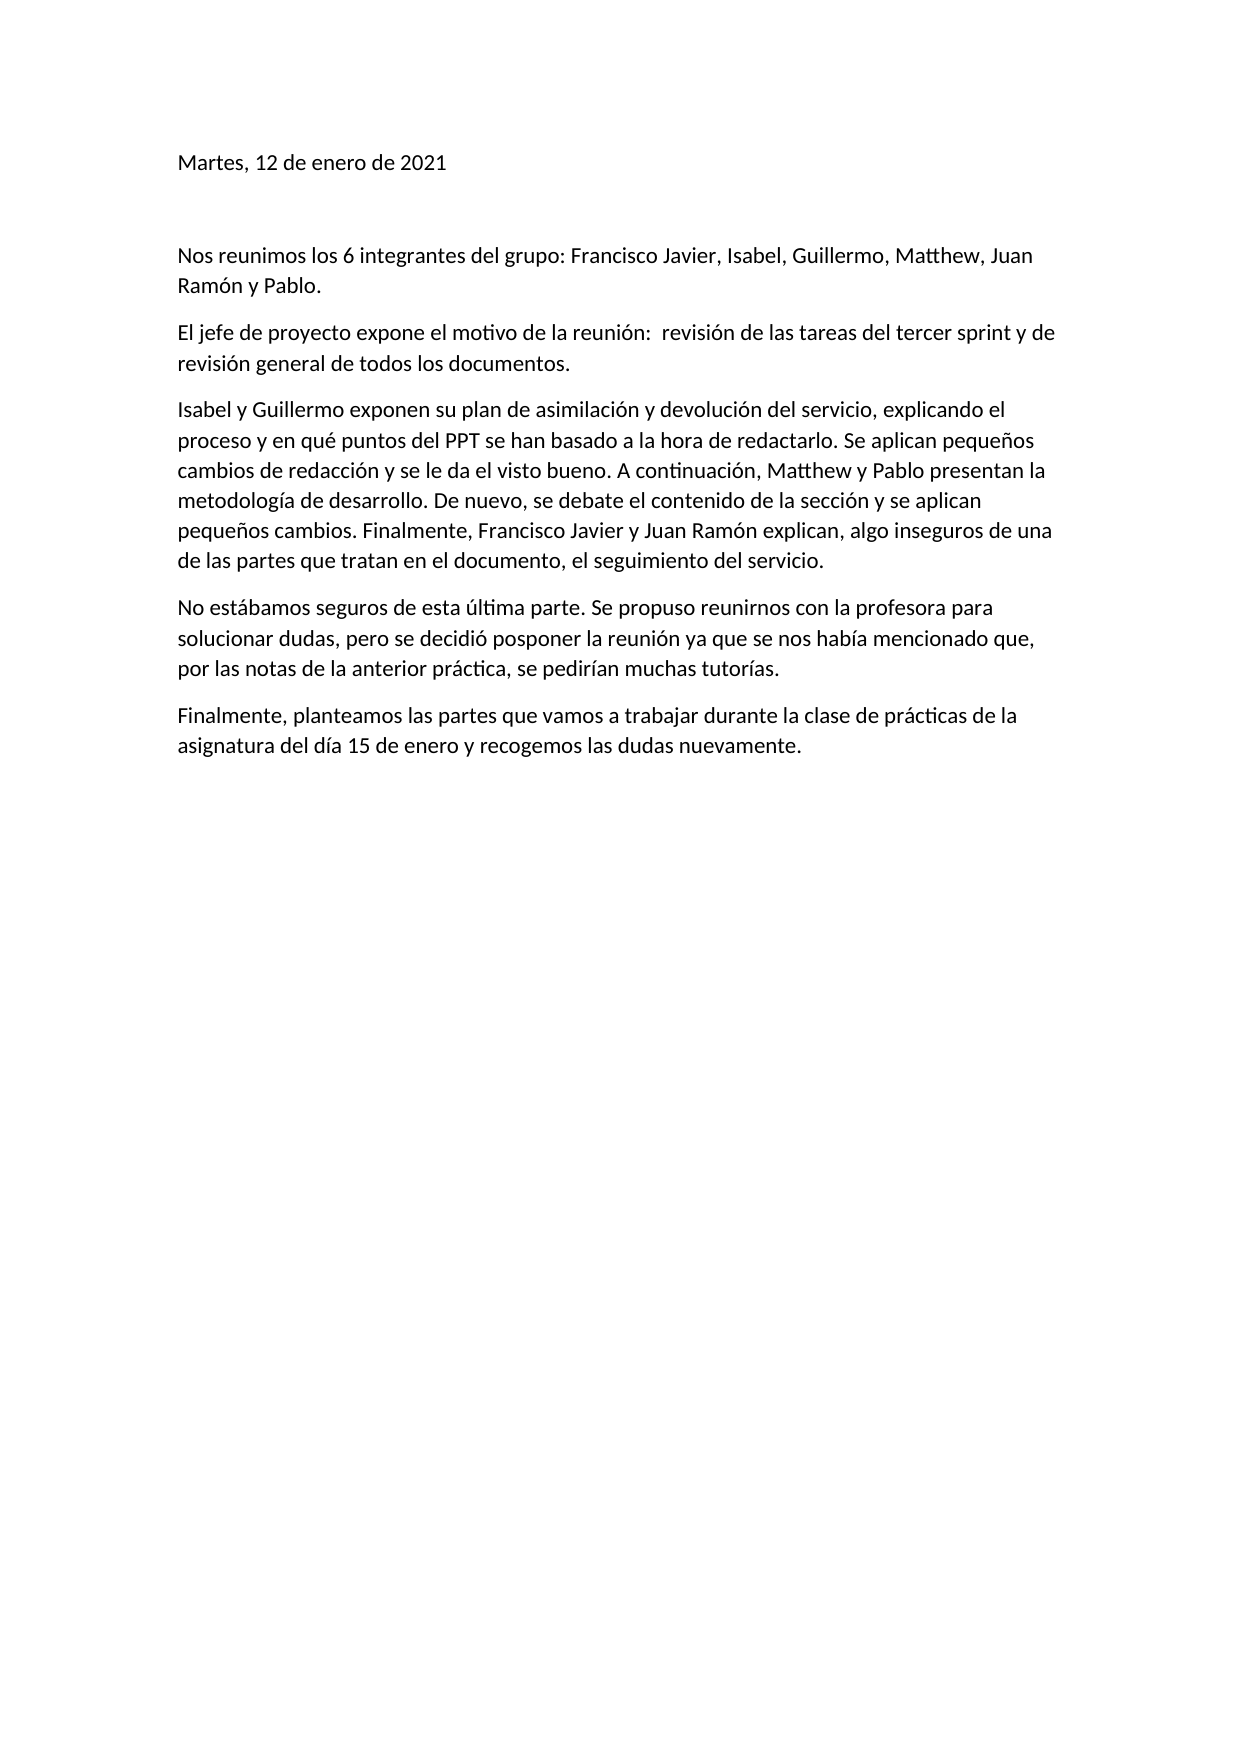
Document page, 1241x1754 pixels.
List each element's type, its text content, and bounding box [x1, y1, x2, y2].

text Isabel y Guillermo exponen su plan de asimilación y devolución del servicio, explicando el proceso y en qué puntos del PPT se han basado a la hora de redactarlo. Se aplican pequeños cambios de redacción y se le da el visto bueno. A continuación, Matthew y Pablo presentan la metodología de desarrollo. De nuevo, se debate el contenido de la sección y se aplican pequeños cambios. Finalmente, Francisco Javier y Juan Ramón explican, algo inseguros de una de las partes que tratan en el documento, el seguimiento del servicio. [177, 396, 1063, 574]
text Martes, 12 de enero de 2021 [177, 148, 1063, 176]
text Finalmente, planteamos las partes que vamos a trabajar durante la clase de prácticas de la asignatura del día 15 de enero y recogemos las dudas nuevamente. [177, 701, 1063, 759]
text El jefe de proyecto expone el motivo de la reunión: revisión de las tareas del tercer sprint y de revisión general de todos los documentos. [177, 318, 1063, 377]
text Nos reunimos los 6 integrantes del grupo: Francisco Javier, Isabel, Guillermo, Matthew, Juan Ramón y Pablo. [177, 241, 1063, 299]
text No estábamos seguros de esta última parte. Se propuso reunirnos con la profesora para solucionar dudas, pero se decidió posponer la reunión ya que se nos había mencionado que, por las notas de la anterior práctica, se pedirían muchas tutorías. [177, 593, 1063, 682]
